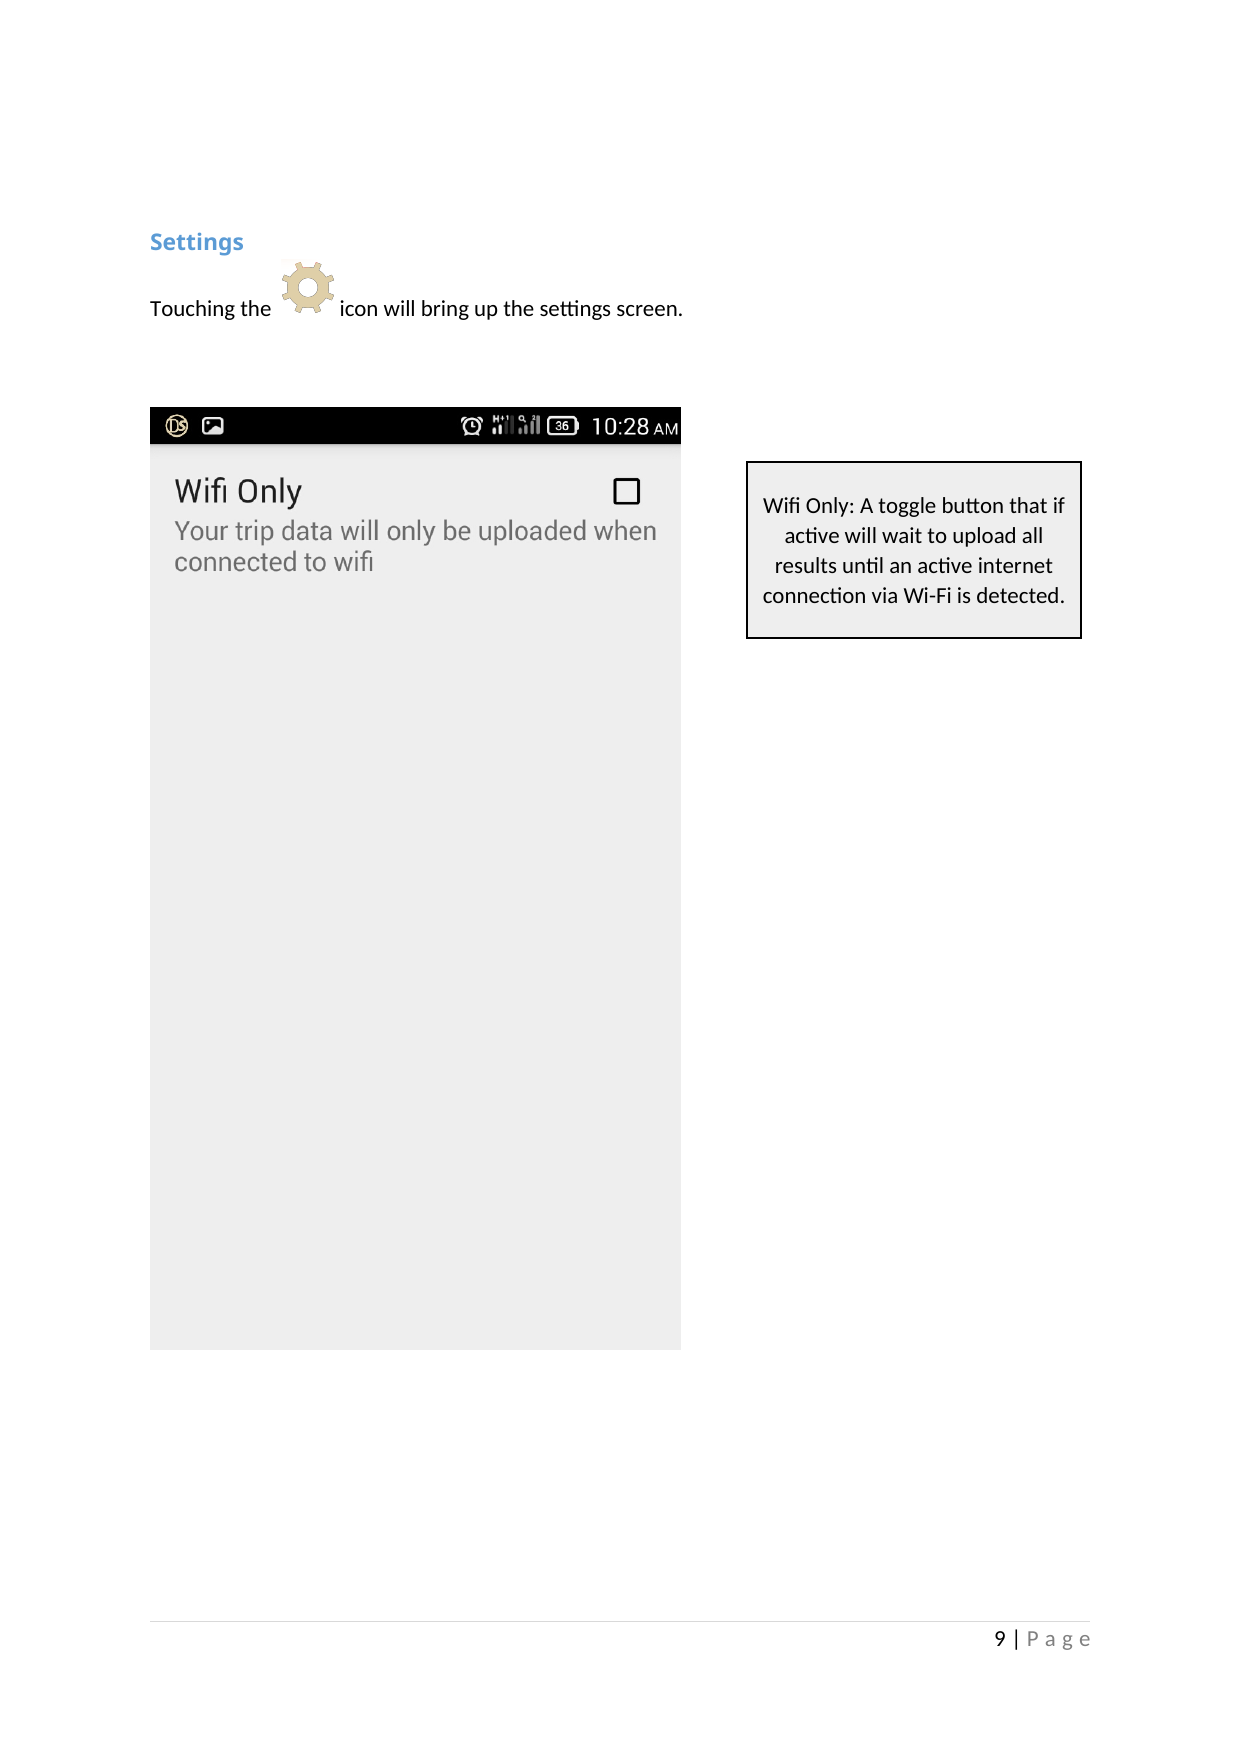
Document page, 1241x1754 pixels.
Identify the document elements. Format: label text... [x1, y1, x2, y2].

subtitle Settings [150, 225, 1090, 257]
picture [281, 259, 335, 316]
picture [150, 407, 681, 1350]
text Touching the icon will bring up the settings screen. [150, 259, 1090, 322]
